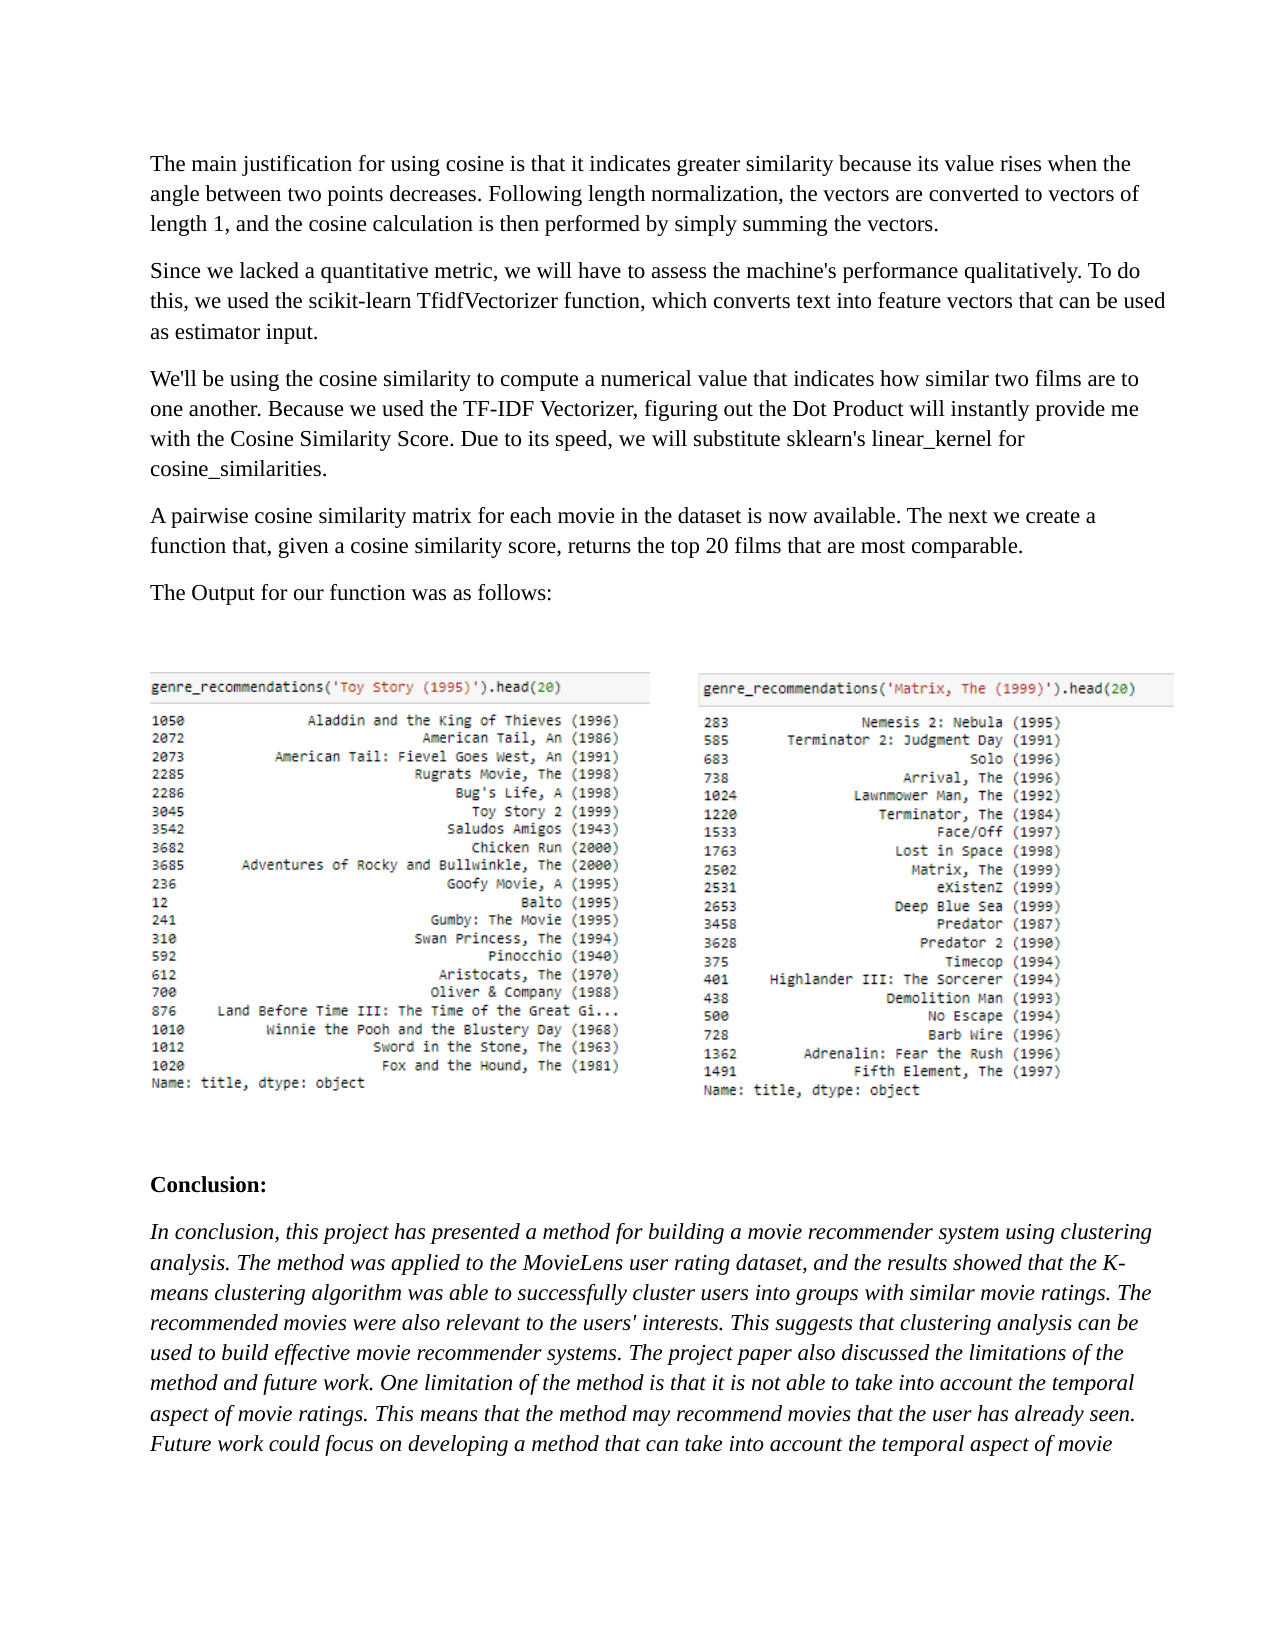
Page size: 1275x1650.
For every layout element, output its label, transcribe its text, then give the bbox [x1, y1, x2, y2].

text Conclusion: [150, 1171, 1172, 1198]
text We'll be using the cosine similarity to compute a numerical value that indicates how similar two films are to one another. Because we used the TF-IDF Vectorizer, figuring out the Dot Product will instantly provide me with the Cosine Similarity Score. Due to its speed, we will substitute sklearn's linear_kernel for cosine_similarities. [150, 364, 1172, 482]
text Since we lacked a quantitative metric, we will have to assess the machine's performance qualitatively. To do this, we used the scikit-learn TfidfVectorizer function, which converts text into feature vectors that can be used as estimator input. [150, 257, 1172, 344]
text A pairwise cosine similarity matrix for each movie in the dataset is now available. The next we create a function that, given a cosine similarity score, returns the top 20 films that are most comparable. [150, 502, 1172, 559]
text The Output for our function was as follows: [150, 579, 1172, 606]
picture [698, 672, 1175, 1106]
text The main justification for using cosine is that it indicates greater similarity because its value rises when the angle between two points decreases. Following length normalization, the vectors are converted to vectors of length 1, and the cosine calculation is then performed by simply summing the vectors. [150, 150, 1172, 237]
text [150, 1218, 1172, 1456]
picture [150, 672, 650, 1104]
